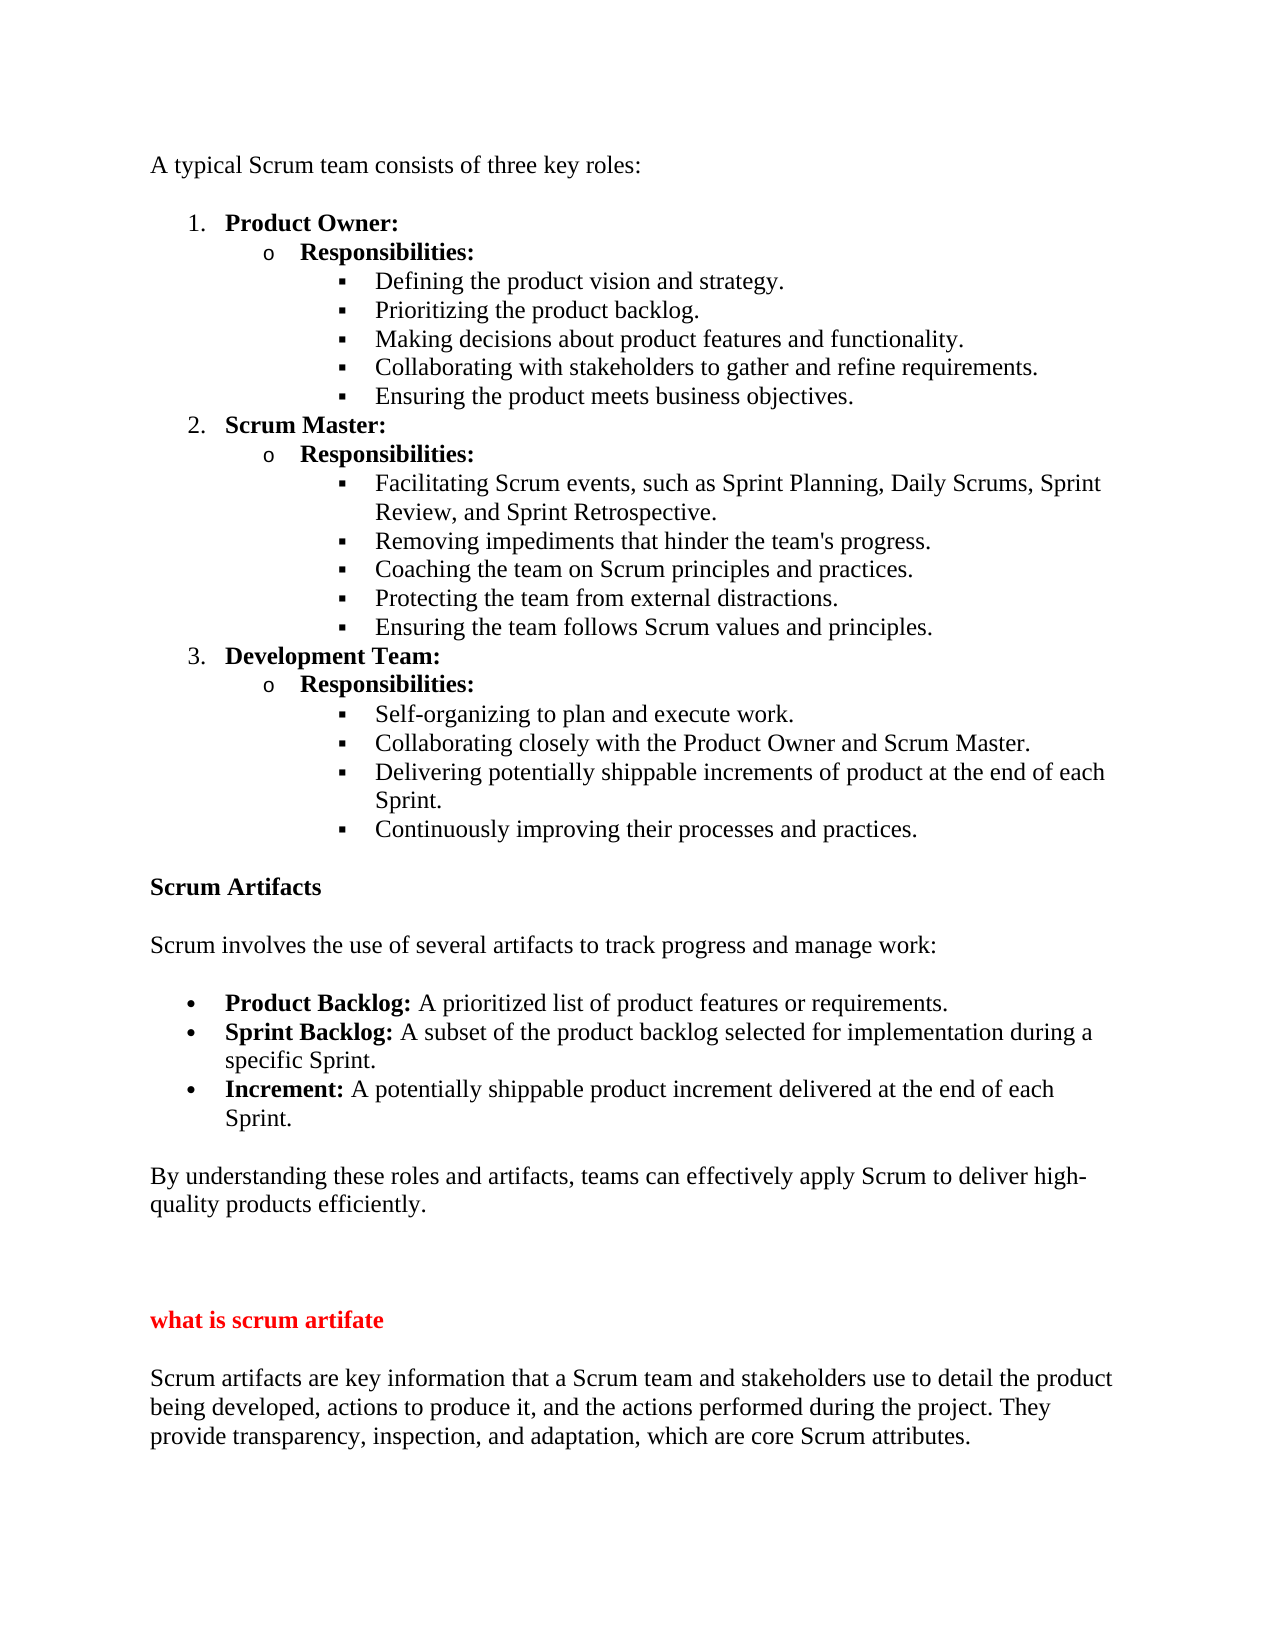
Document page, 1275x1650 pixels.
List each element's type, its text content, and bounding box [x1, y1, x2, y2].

text what is scrum artifate [150, 1305, 1125, 1334]
list Ensuring the team follows Scrum values and principles. [337, 612, 1125, 641]
text A typical Scrum team consists of three key roles: [150, 150, 1125, 179]
list Responsibilities: [262, 237, 1125, 266]
list Ensuring the product meets business objectives. [337, 381, 1125, 410]
list Coaching the team on Scrum principles and practices. [337, 554, 1125, 583]
list Responsibilities: [262, 669, 1125, 699]
list Prioritizing the product backlog. [337, 295, 1125, 324]
list Self-organizing to plan and execute work. [337, 699, 1125, 728]
list Collaborating closely with the Product Owner and Scrum Master. [337, 728, 1125, 757]
list Protecting the team from external distractions. [337, 583, 1125, 612]
text Scrum Artifacts [150, 872, 1125, 901]
list Product Backlog: A prioritized list of product features or requirements. [187, 988, 1125, 1017]
list Removing impediments that hinder the team's progress. [337, 526, 1125, 554]
list Responsibilities: [262, 439, 1125, 468]
list Delivering potentially shippable increments of product at the end of each Sprint. [337, 757, 1125, 814]
list Increment: A potentially shippable product increment delivered at the end of each Sprint. [187, 1074, 1125, 1132]
list Facilitating Scrum events, such as Sprint Planning, Daily Scrums, Sprint Review, and Sprint Retrospective. [337, 468, 1125, 526]
list Collaborating with stakeholders to gather and refine requirements. [337, 352, 1125, 381]
list Continuously improving their processes and practices. [337, 814, 1125, 843]
list Product Owner: [187, 208, 1125, 237]
list Development Team: [187, 641, 1125, 669]
list Defining the product vision and strategy. [337, 266, 1125, 295]
text Scrum artifacts are key information that a Scrum team and stakeholders use to detail the product being developed, actions to produce it, and the actions performed during the project. They provide transparency, inspection, and adaptation, which are core Scrum attributes. [150, 1363, 1125, 1449]
list Sprint Backlog: A subset of the product backlog selected for implementation during a specific Sprint. [187, 1017, 1125, 1074]
list Scrum Master: [187, 410, 1125, 439]
text By understanding these roles and artifacts, teams can effectively apply Scrum to deliver high-quality products efficiently. [150, 1161, 1125, 1218]
list Making decisions about product features and functionality. [337, 324, 1125, 352]
text Scrum involves the use of several artifacts to track progress and manage work: [150, 930, 1125, 959]
